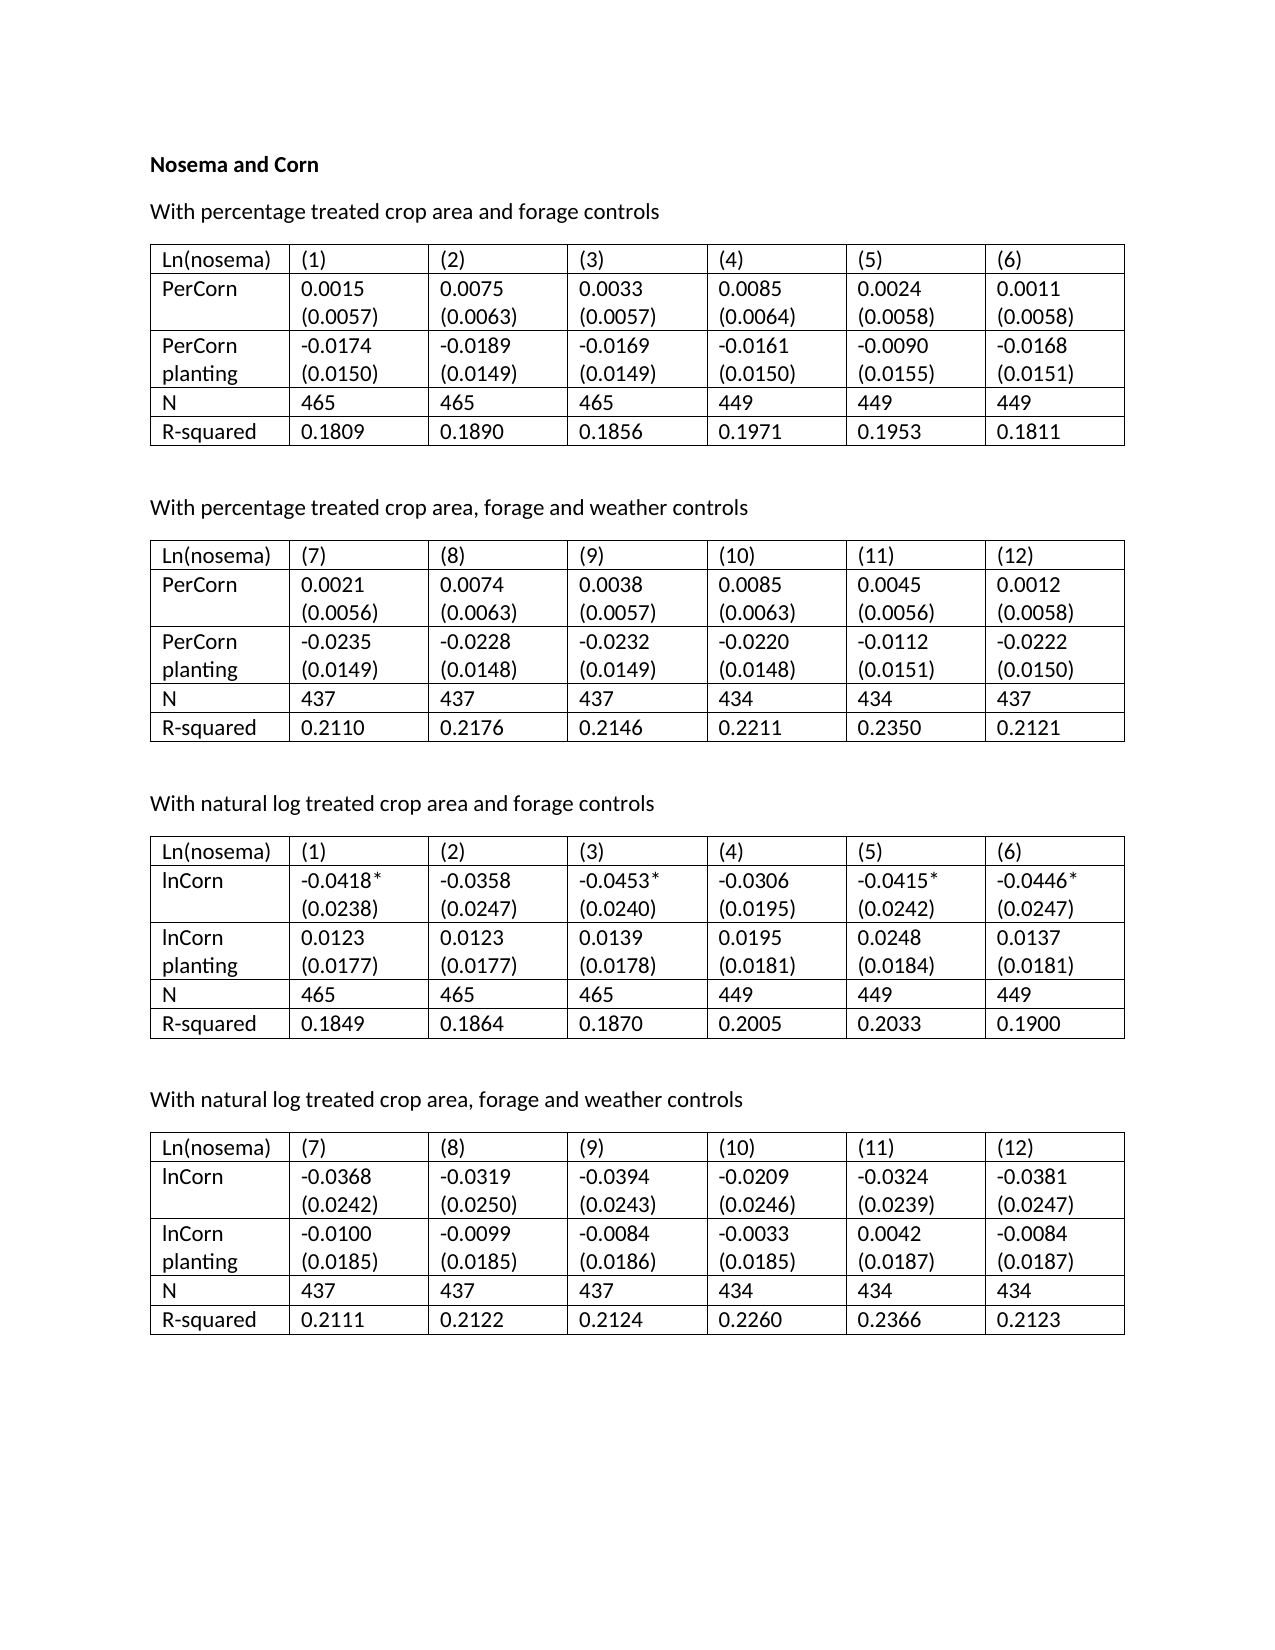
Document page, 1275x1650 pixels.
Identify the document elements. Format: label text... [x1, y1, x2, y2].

table_cell 0.2005 [708, 1009, 846, 1037]
table_cell R-squared [151, 417, 289, 445]
table_cell 0.0038 (0.0057) [568, 570, 707, 626]
table_cell 437 [429, 1276, 567, 1304]
table_cell 0.1809 [290, 417, 428, 445]
table_cell -0.0358 (0.0247) [429, 866, 567, 922]
table_cell 0.2366 [847, 1306, 985, 1333]
table_cell -0.0235 (0.0149) [290, 627, 428, 683]
table_cell 465 [290, 388, 428, 416]
table_cell 0.2111 [290, 1306, 428, 1333]
table_cell 0.0248 (0.0184) [847, 923, 985, 979]
table_cell 0.0011 (0.0058) [986, 274, 1124, 330]
table_cell lnCorn planting [151, 923, 289, 979]
table_cell 0.2176 [429, 713, 567, 741]
table_header (2) [429, 837, 567, 865]
table_cell 0.0123 (0.0177) [290, 923, 428, 979]
table_cell 0.0139 (0.0178) [568, 923, 707, 979]
table_cell -0.0232 (0.0149) [568, 627, 707, 683]
table_cell lnCorn [151, 1162, 289, 1218]
text With natural log treated crop area and forage controls [150, 789, 1125, 817]
table_cell 0.0024 (0.0058) [847, 274, 985, 330]
table_cell N [151, 1276, 289, 1304]
table_cell 465 [429, 388, 567, 416]
table_cell -0.0368 (0.0242) [290, 1162, 428, 1218]
table_cell 449 [847, 388, 985, 416]
table_cell R-squared [151, 1009, 289, 1037]
table_cell -0.0084 (0.0187) [986, 1219, 1124, 1275]
table_cell 465 [568, 388, 707, 416]
table_cell 0.0042 (0.0187) [847, 1219, 985, 1275]
table_cell 0.0085 (0.0064) [708, 274, 846, 330]
table_cell 437 [290, 1276, 428, 1304]
table_header (11) [847, 1133, 985, 1161]
table_cell 0.1864 [429, 1009, 567, 1037]
table_header (10) [708, 1133, 846, 1161]
table_cell -0.0169 (0.0149) [568, 331, 707, 387]
table_cell -0.0100 (0.0185) [290, 1219, 428, 1275]
table_cell -0.0446* (0.0247) [986, 866, 1124, 922]
table_header (5) [847, 837, 985, 865]
table_cell -0.0306 (0.0195) [708, 866, 846, 922]
table_cell R-squared [151, 1306, 289, 1333]
table_header (2) [429, 245, 567, 273]
table_cell 465 [429, 980, 567, 1008]
table_cell 0.0033 (0.0057) [568, 274, 707, 330]
table_cell 0.0123 (0.0177) [429, 923, 567, 979]
table_cell 0.2146 [568, 713, 707, 741]
table_cell N [151, 684, 289, 712]
table_cell 0.2122 [429, 1306, 567, 1333]
table_cell 437 [568, 1276, 707, 1304]
text With natural log treated crop area, forage and weather controls [150, 1085, 1125, 1113]
table_cell 0.0012 (0.0058) [986, 570, 1124, 626]
table_header (12) [986, 541, 1124, 569]
table_header (7) [290, 1133, 428, 1161]
table_cell -0.0161 (0.0150) [708, 331, 846, 387]
table_cell PerCorn planting [151, 331, 289, 387]
table_cell 449 [986, 388, 1124, 416]
table_cell -0.0220 (0.0148) [708, 627, 846, 683]
table_header (7) [290, 541, 428, 569]
table_cell 0.0074 (0.0063) [429, 570, 567, 626]
table_header Ln(nosema) [151, 1133, 289, 1161]
table_cell 465 [290, 980, 428, 1008]
table_cell 0.1856 [568, 417, 707, 445]
text With percentage treated crop area and forage controls [150, 197, 1125, 225]
table_cell 437 [429, 684, 567, 712]
table_header (8) [429, 541, 567, 569]
table_cell 437 [290, 684, 428, 712]
table_cell 0.2260 [708, 1306, 846, 1333]
table_cell 434 [847, 684, 985, 712]
table_cell 0.1900 [986, 1009, 1124, 1037]
table_cell 0.2211 [708, 713, 846, 741]
table_cell 0.0045 (0.0056) [847, 570, 985, 626]
table_cell 0.1870 [568, 1009, 707, 1037]
table_cell 465 [568, 980, 707, 1008]
table_cell -0.0174 (0.0150) [290, 331, 428, 387]
table_header (3) [568, 245, 707, 273]
table_cell 0.0085 (0.0063) [708, 570, 846, 626]
table_cell 434 [986, 1276, 1124, 1304]
table_cell 0.2123 [986, 1306, 1124, 1333]
table_cell -0.0319 (0.0250) [429, 1162, 567, 1218]
table_cell lnCorn [151, 866, 289, 922]
table_cell 449 [708, 980, 846, 1008]
table_cell lnCorn planting [151, 1219, 289, 1275]
table_cell -0.0453* (0.0240) [568, 866, 707, 922]
table_cell 0.2033 [847, 1009, 985, 1037]
table_cell 0.1811 [986, 417, 1124, 445]
table_header (8) [429, 1133, 567, 1161]
table_cell 0.0195 (0.0181) [708, 923, 846, 979]
table_cell 449 [708, 388, 846, 416]
table_cell 0.0137 (0.0181) [986, 923, 1124, 979]
table_cell 0.1953 [847, 417, 985, 445]
table_header (3) [568, 837, 707, 865]
text With percentage treated crop area, forage and weather controls [150, 493, 1125, 521]
table_cell 437 [568, 684, 707, 712]
table_cell 0.2350 [847, 713, 985, 741]
table_cell -0.0099 (0.0185) [429, 1219, 567, 1275]
table_cell 434 [847, 1276, 985, 1304]
table_header Ln(nosema) [151, 837, 289, 865]
table_header (9) [568, 541, 707, 569]
table_header (1) [290, 245, 428, 273]
table_header (12) [986, 1133, 1124, 1161]
table_cell 0.0015 (0.0057) [290, 274, 428, 330]
table_cell -0.0084 (0.0186) [568, 1219, 707, 1275]
table_cell 0.2124 [568, 1306, 707, 1333]
table_cell -0.0415* (0.0242) [847, 866, 985, 922]
table_cell 0.2121 [986, 713, 1124, 741]
table_header Ln(nosema) [151, 245, 289, 273]
table_cell -0.0209 (0.0246) [708, 1162, 846, 1218]
table_cell 0.0075 (0.0063) [429, 274, 567, 330]
table_cell -0.0381 (0.0247) [986, 1162, 1124, 1218]
table_cell 434 [708, 684, 846, 712]
table_cell -0.0112 (0.0151) [847, 627, 985, 683]
table_header (4) [708, 245, 846, 273]
table_cell 0.1971 [708, 417, 846, 445]
table_cell -0.0033 (0.0185) [708, 1219, 846, 1275]
table_cell PerCorn [151, 570, 289, 626]
table_cell -0.0324 (0.0239) [847, 1162, 985, 1218]
table_header (6) [986, 837, 1124, 865]
table_cell 437 [986, 684, 1124, 712]
table_header (6) [986, 245, 1124, 273]
table_header (1) [290, 837, 428, 865]
table_header (11) [847, 541, 985, 569]
table_cell 0.1849 [290, 1009, 428, 1037]
table_cell -0.0168 (0.0151) [986, 331, 1124, 387]
table_cell -0.0394 (0.0243) [568, 1162, 707, 1218]
table_cell -0.0418* (0.0238) [290, 866, 428, 922]
table_cell R-squared [151, 713, 289, 741]
table_cell -0.0090 (0.0155) [847, 331, 985, 387]
table_cell 449 [986, 980, 1124, 1008]
table_cell PerCorn planting [151, 627, 289, 683]
table_cell N [151, 388, 289, 416]
table_cell 0.2110 [290, 713, 428, 741]
table_cell -0.0189 (0.0149) [429, 331, 567, 387]
table_cell -0.0228 (0.0148) [429, 627, 567, 683]
table_cell N [151, 980, 289, 1008]
table_header (9) [568, 1133, 707, 1161]
table_header (10) [708, 541, 846, 569]
table_header Ln(nosema) [151, 541, 289, 569]
table_cell 0.0021 (0.0056) [290, 570, 428, 626]
table_cell 434 [708, 1276, 846, 1304]
table_header (4) [708, 837, 846, 865]
table_cell 449 [847, 980, 985, 1008]
table_cell PerCorn [151, 274, 289, 330]
table_header (5) [847, 245, 985, 273]
text Nosema and Corn [150, 150, 1125, 178]
table_cell 0.1890 [429, 417, 567, 445]
table_cell -0.0222 (0.0150) [986, 627, 1124, 683]
